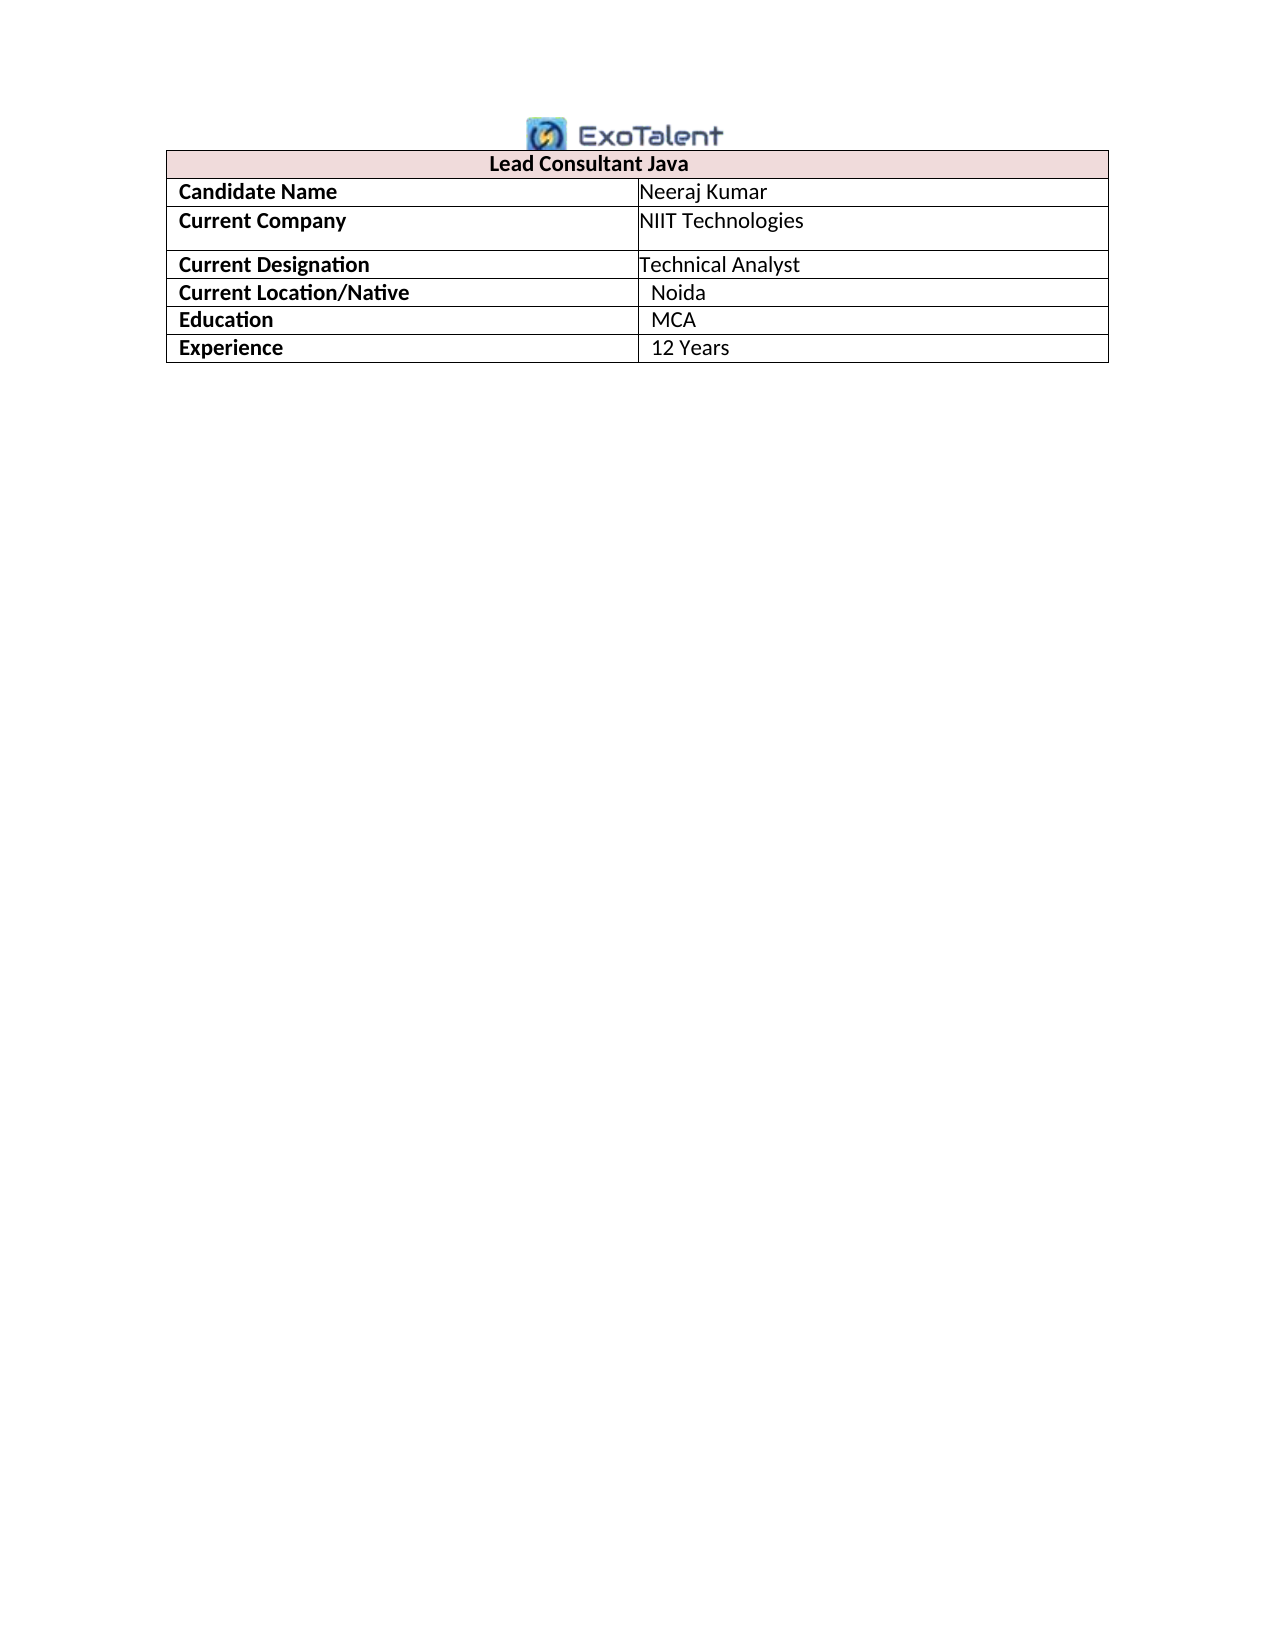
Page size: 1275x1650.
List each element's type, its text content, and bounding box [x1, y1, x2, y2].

table_cell Education [167, 307, 638, 334]
table_cell 12 Years [639, 335, 1108, 362]
table_cell Current Designation [167, 251, 638, 278]
table_cell Current Location/Native [167, 279, 638, 306]
table_cell Noida [639, 279, 1108, 306]
table_cell Technical Analyst [639, 251, 1108, 278]
picture [526, 117, 725, 150]
table_cell Candidate Name [167, 179, 638, 206]
table_header Lead Consultant Java [167, 151, 1108, 178]
table_cell Neeraj Kumar [639, 179, 1108, 206]
table_cell MCA [639, 307, 1108, 334]
table_cell Current Company [167, 207, 638, 250]
table_cell NIIT Technologies [639, 207, 1108, 250]
table_cell Experience [167, 335, 638, 362]
